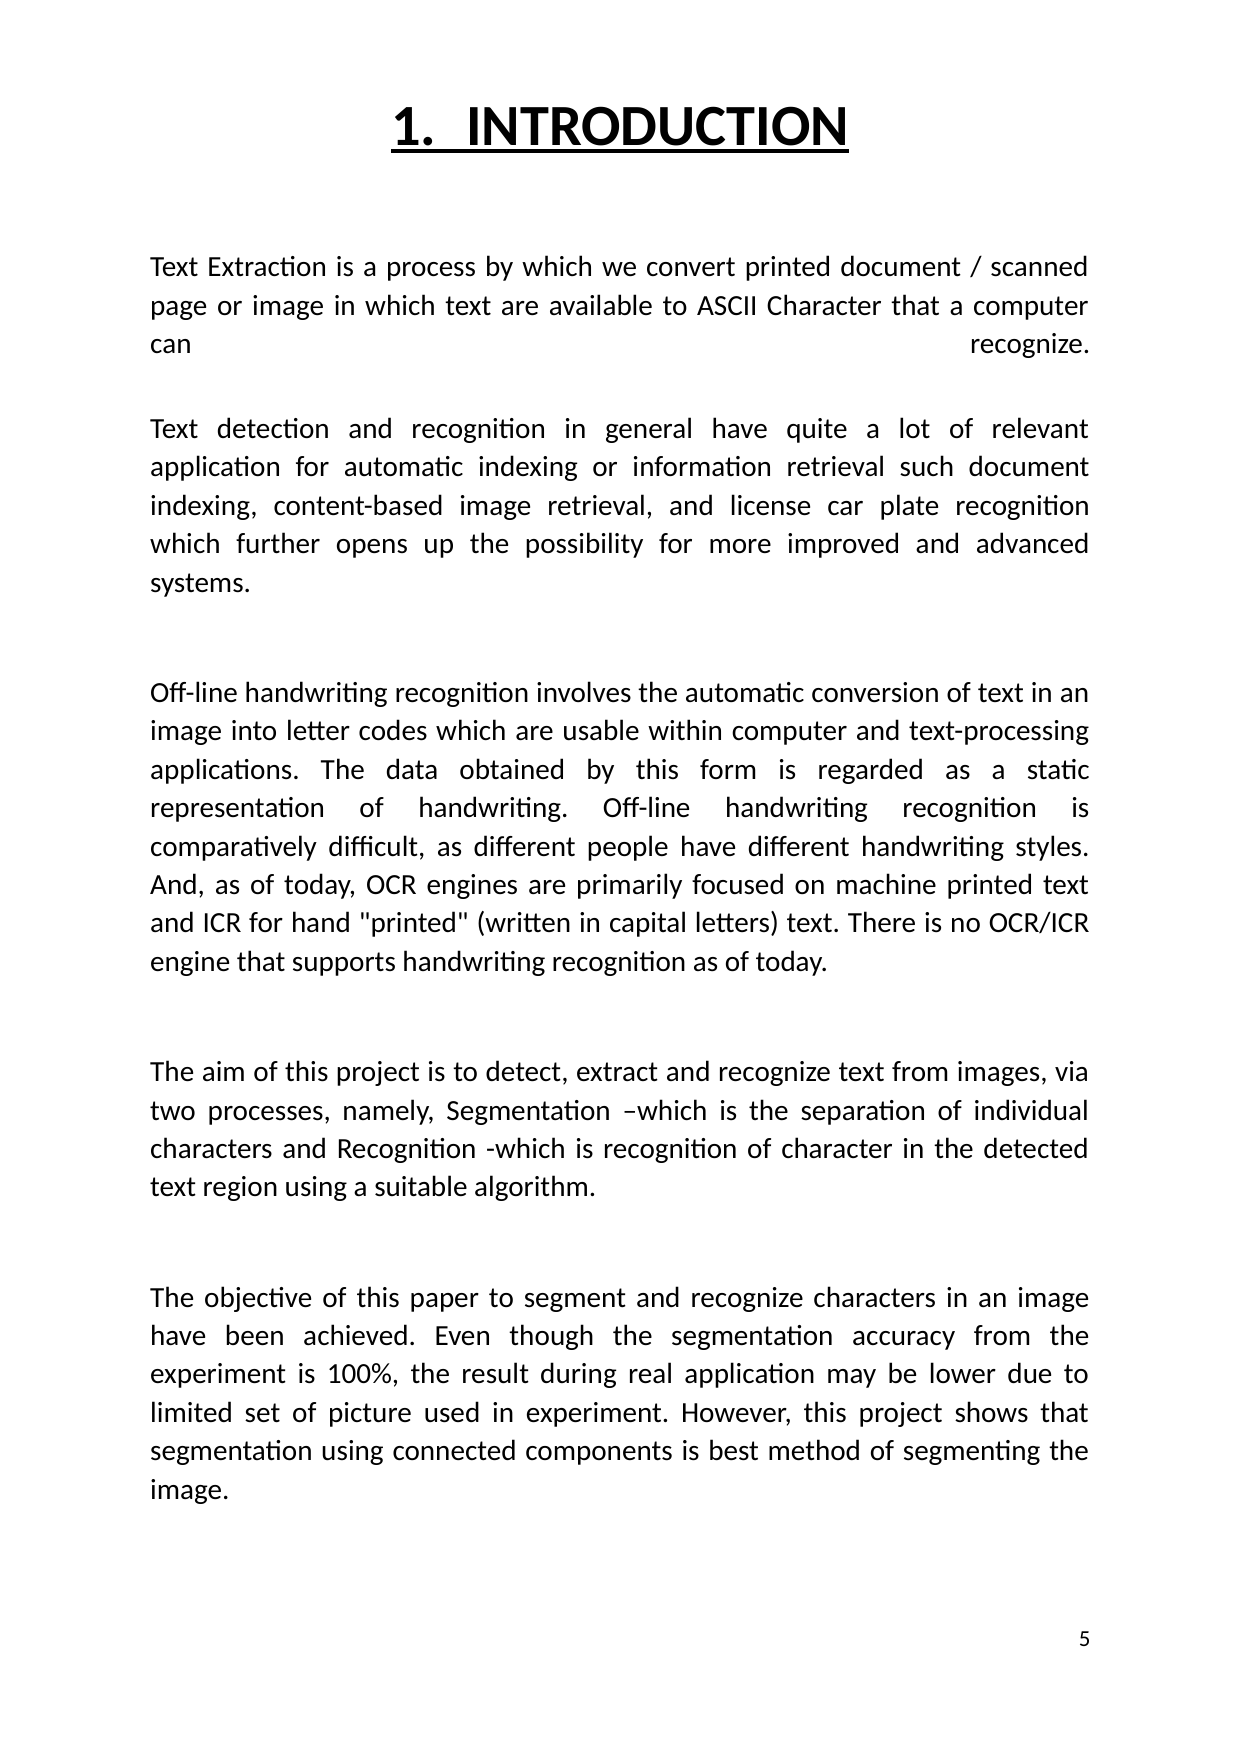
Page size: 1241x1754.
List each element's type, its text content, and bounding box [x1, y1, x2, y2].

list INTRODUCTION [150, 89, 1090, 160]
text The aim of this project is to detect, extract and recognize text from images, via two processes, namely, Segmentation –which is the separation of individual characters and Recognition -which is recognition of character in the detected text region using a suitable algorithm. [150, 1053, 1090, 1204]
text The objective of this paper to segment and recognize characters in an image have been achieved. Even though the segmentation accuracy from the experiment is 100%, the result during real application may be lower due to limited set of picture used in experiment. However, this project shows that segmentation using connected components is best method of segmenting the image. [150, 1279, 1090, 1506]
text Text detection and recognition in general have quite a lot of relevant application for automatic indexing or information retrieval such document indexing, content-based image retrieval, and license car plate recognition which further opens up the possibility for more improved and advanced systems. [150, 410, 1090, 599]
text Text Extraction is a process by which we convert printed document / scanned page or image in which text are available to ASCII Character that a computer can recognize. [150, 248, 1090, 391]
text Off-line handwriting recognition involves the automatic conversion of text in an image into letter codes which are usable within computer and text-processing applications. The data obtained by this form is regarded as a static representation of handwriting. Off-line handwriting recognition is comparatively difficult, as different people have different handwriting styles. And, as of today, OCR engines are primarily focused on machine printed text and ICR for hand "printed" (written in capital letters) text. There is no OCR/ICR engine that supports handwriting recognition as of today. [150, 674, 1090, 978]
